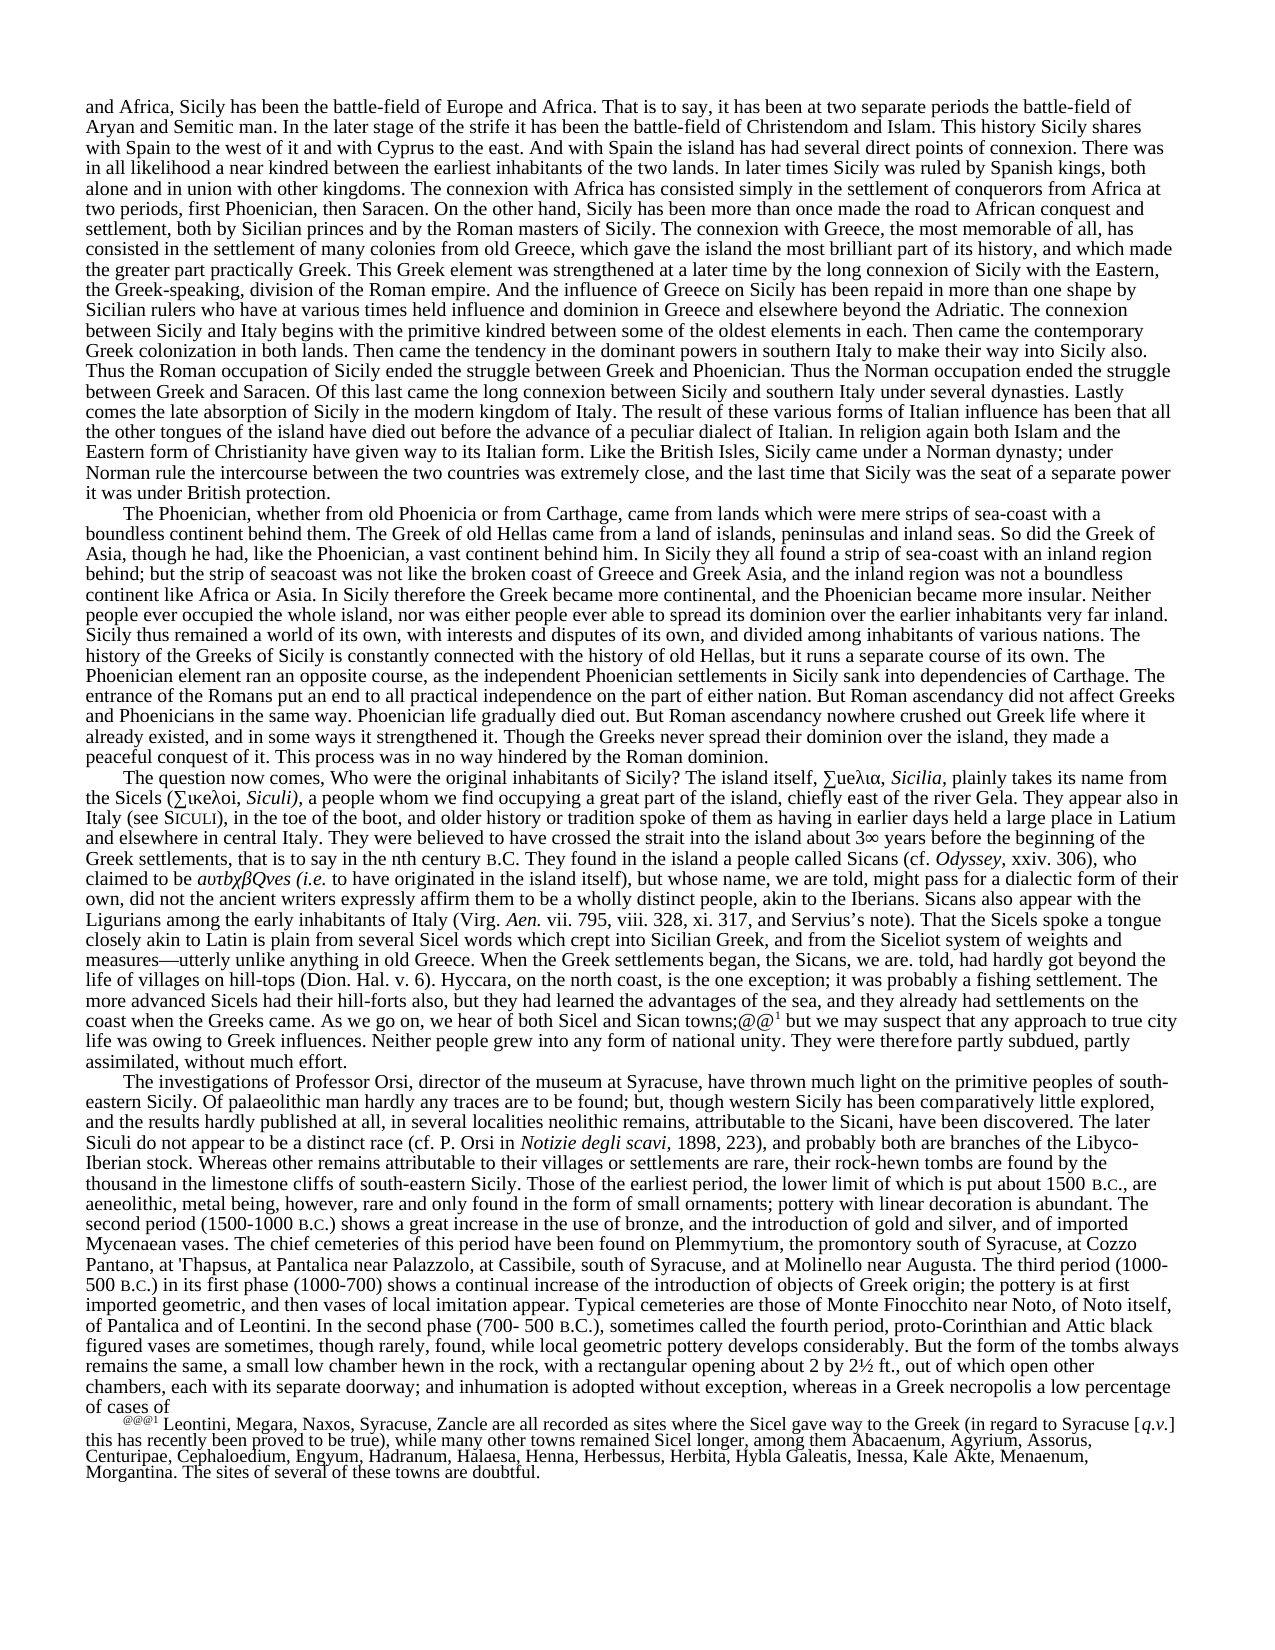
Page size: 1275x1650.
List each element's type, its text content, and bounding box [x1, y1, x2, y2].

text The investigations of Professor Orsi, director of the museum at Syracuse, have thrown much light on the primitive peoples of south-eastern Sicily. Of palaeolithic man hardly any traces are to be found; but, though western Sicily has been comparatively little explored, and the results hardly published at all, in several localities neolithic remains, attributable to the Sicani, have been discovered. The later Siculi do not appear to be a distinct race (cf. P. Orsi in Notizie degli scavi, 1898, 223), and probably both are branches of the Libyco-Iberian stock. Whereas other remains attributable to their villages or settlements are rare, their rock-hewn tombs are found by the thousand in the limestone cliffs of south-eastern Sicily. Those of the earliest period, the lower limit of which is put about 1500 b.c., are aeneolithic, metal being, however, rare and only found in the form of small ornaments; pottery with linear decoration is abundant. The second period (1500-1000 b.c.) shows a great increase in the use of bronze, and the introduction of gold and silver, and of imported Mycenaean vases. The chief cemeteries of this period have been found on Plemmyτium, the promontory south of Syracuse, at Cozzo Pantano, at 'Γhapsus, at Pantalica near Palazzolo, at Cassibile, south of Syracuse, and at Molinello near Augusta. The third period (1000-500 b.c.) in its first phase (1000-700) shows a continual increase of the introduction of objects of Greek origin; the pottery is at first imported geometric, and then vases of local imitation appear. Typical cemeteries are those of Monte Finocchito near Noto, of Noto itself, of Pantalica and of Leontini. In the second phase (700- 500 b.C.), sometimes called the fourth period, proto-Corinthian and Attic black figured vases are sometimes, though rarely, found, while local geometric pottery develops considerably. But the form of the tombs always remains the same, a small low chamber hewn in the rock, with a rectangular opening about 2 by 2½ ft., out of which open other chambers, each with its separate doorway; and inhumation is adopted without exception, whereas in a Greek necropolis a low percentage of cases of [85, 1072, 1180, 1418]
text @@@1 Leontini, Megara, Naxos, Syracuse, Zancle are all recorded as sites where the Sicel gave way to the Greek (in regard to Syracuse [q.v.] this has recently been proved to be true), while many other towns remained Sicel longer, among them Abacaenum, Agyrium, Assorus, Centuripae, Cephaloedium, Engyum, Hadranum, Halaesa, Henna, Herbessus, Herbita, Hybla Galeatis, Inessa, Kale Akte, Menaenum, Morgantina. The sites of several of these towns are doubtful. [85, 1418, 1180, 1483]
text and Africa, Sicily has been the battle-field of Europe and Africa. That is to say, it has been at two separate periods the battle-field of Aryan and Semitic man. In the later stage of the strife it has been the battle-field of Christendom and Islam. This history Sicily shares with Spain to the west of it and with Cyprus to the east. And with Spain the island has had several direct points of connexion. There was in all likelihood a near kindred between the earliest inhabitants of the two lands. In later times Sicily was ruled by Spanish kings, both alone and in union with other kingdoms. The connexion with Africa has consisted simply in the settlement of conquerors from Africa at two periods, first Phoenician, then Saracen. On the other hand, Sicily has been more than once made the road to African conquest and settlement, both by Sicilian princes and by the Roman masters of Sicily. The connexion with Greece, the most memorable of all, has consisted in the settlement of many colonies from old Greece, which gave the island the most brilliant part of its history, and which made the greater part practically Greek. This Greek element was strengthened at a later time by the long connexion of Sicily with the Eastern, the Greek-speaking, division of the Roman empire. And the influence of Greece on Sicily has been repaid in more than one shape by Sicilian rulers who have at various times held influence and dominion in Greece and elsewhere beyond the Adriatic. The connexion between Sicily and Italy begins with the primitive kindred between some of the oldest elements in each. Then came the contemporary Greek colonization in both lands. Then came the tendency in the dominant powers in southern Italy to make their way into Sicily also. Thus the Roman occupation of Sicily ended the struggle between Greek and Phoenician. Thus the Norman occupation ended the struggle between Greek and Saracen. Of this last came the long connexion between Sicily and southern Italy under several dynasties. Lastly comes the late absorption of Sicily in the modern kingdom of Italy. The result of these various forms of Italian influence has been that all the other tongues of the island have died out before the advance of a peculiar dialect of Italian. In religion again both Islam and the Eastern form of Christianity have given way to its Italian form. Like the British Isles, Sicily came under a Norman dynasty; under Norman rule the intercourse between the two countries was extremely close, and the last time that Sicily was the seat of a separate power it was under British protection. [85, 98, 1180, 504]
text The question now comes, Who were the original inhabitants of Sicily? The island itself, ∑ueλια, Sicilia, plainly takes its name from the Sicels (∑ικeλoi, Siculi), a people whom we find occupying a great part of the island, chiefly east of the river Gela. They appear also in Italy (see Siculi), in the toe of the boot, and older history or tradition spoke of them as having in earlier days held a large place in Latium and elsewhere in central Italy. They were believed to have crossed the strait into the island about 3∞ years before the beginning of the Greek settlements, that is to say in the nth century b.C. They found in the island a people called Sicans (cf. Odyssey, xxiv. 306), who claimed to be aυτbχβQves (i.e. to have originated in the island itself), but whose name, we are told, might pass for a dialectic form of their own, did not the ancient writers expressly affirm them to be a wholly distinct people, akin to the Iberians. Sicans also appear with the Ligurians among the early inhabitants of Italy (Virg. Aen. vii. 795, viii. 328, xi. 317, and Servius’s note). That the Sicels spoke a tongue closely akin to Latin is plain from several Sicel words which crept into Sicilian Greek, and from the Siceliot system of weights and measures—utterly unlike anything in old Greece. When the Greek settlements began, the Sicans, we are. told, had hardly got beyond the life of villages on hill-tops (Dion. Hal. v. 6). Hyccara, on the north coast, is the one exception; it was probably a fishing settlement. The more advanced Sicels had their hill-forts also, but they had learned the advantages of the sea, and they already had settlements on the coast when the Greeks came. As we go on, we hear of both Sicel and Sican towns;@@1 but we may suspect that any approach to true city life was owing to Greek influences. Neither people grew into any form of national unity. They were therefore partly subdued, partly assimilated, without much effort. [85, 768, 1180, 1072]
text The Phoenician, whether from old Phoenicia or from Carthage, came from lands which were mere strips of sea-coast with a boundless continent behind them. The Greek of old Hellas came from a land of islands, peninsulas and inland seas. So did the Greek of Asia, though he had, like the Phoenician, a vast continent behind him. In Sicily they all found a strip of sea-coast with an inland region behind; but the strip of seacoast was not like the broken coast of Greece and Greek Asia, and the inland region was not a boundless continent like Africa or Asia. In Sicily therefore the Greek became more continental, and the Phoenician became more insular. Neither people ever occupied the whole island, nor was either people ever able to spread its dominion over the earlier inhabitants very far inland. Sicily thus remained a world of its own, with interests and disputes of its own, and divided among inhabitants of various nations. The history of the Greeks of Sicily is constantly connected with the history of old Hellas, but it runs a separate course of its own. The Phoenician element ran an opposite course, as the independent Phoenician settlements in Sicily sank into dependencies of Carthage. The entrance of the Romans put an end to all practical independence on the part of either nation. But Roman ascendancy did not affect Greeks and Phoenicians in the same way. Phoenician life gradually died out. But Roman ascendancy nowhere crushed out Greek life where it already existed, and in some ways it strengthened it. Though the Greeks never spread their dominion over the island, they made a peaceful conquest of it. This process was in no way hindered by the Roman dominion. [85, 504, 1180, 768]
